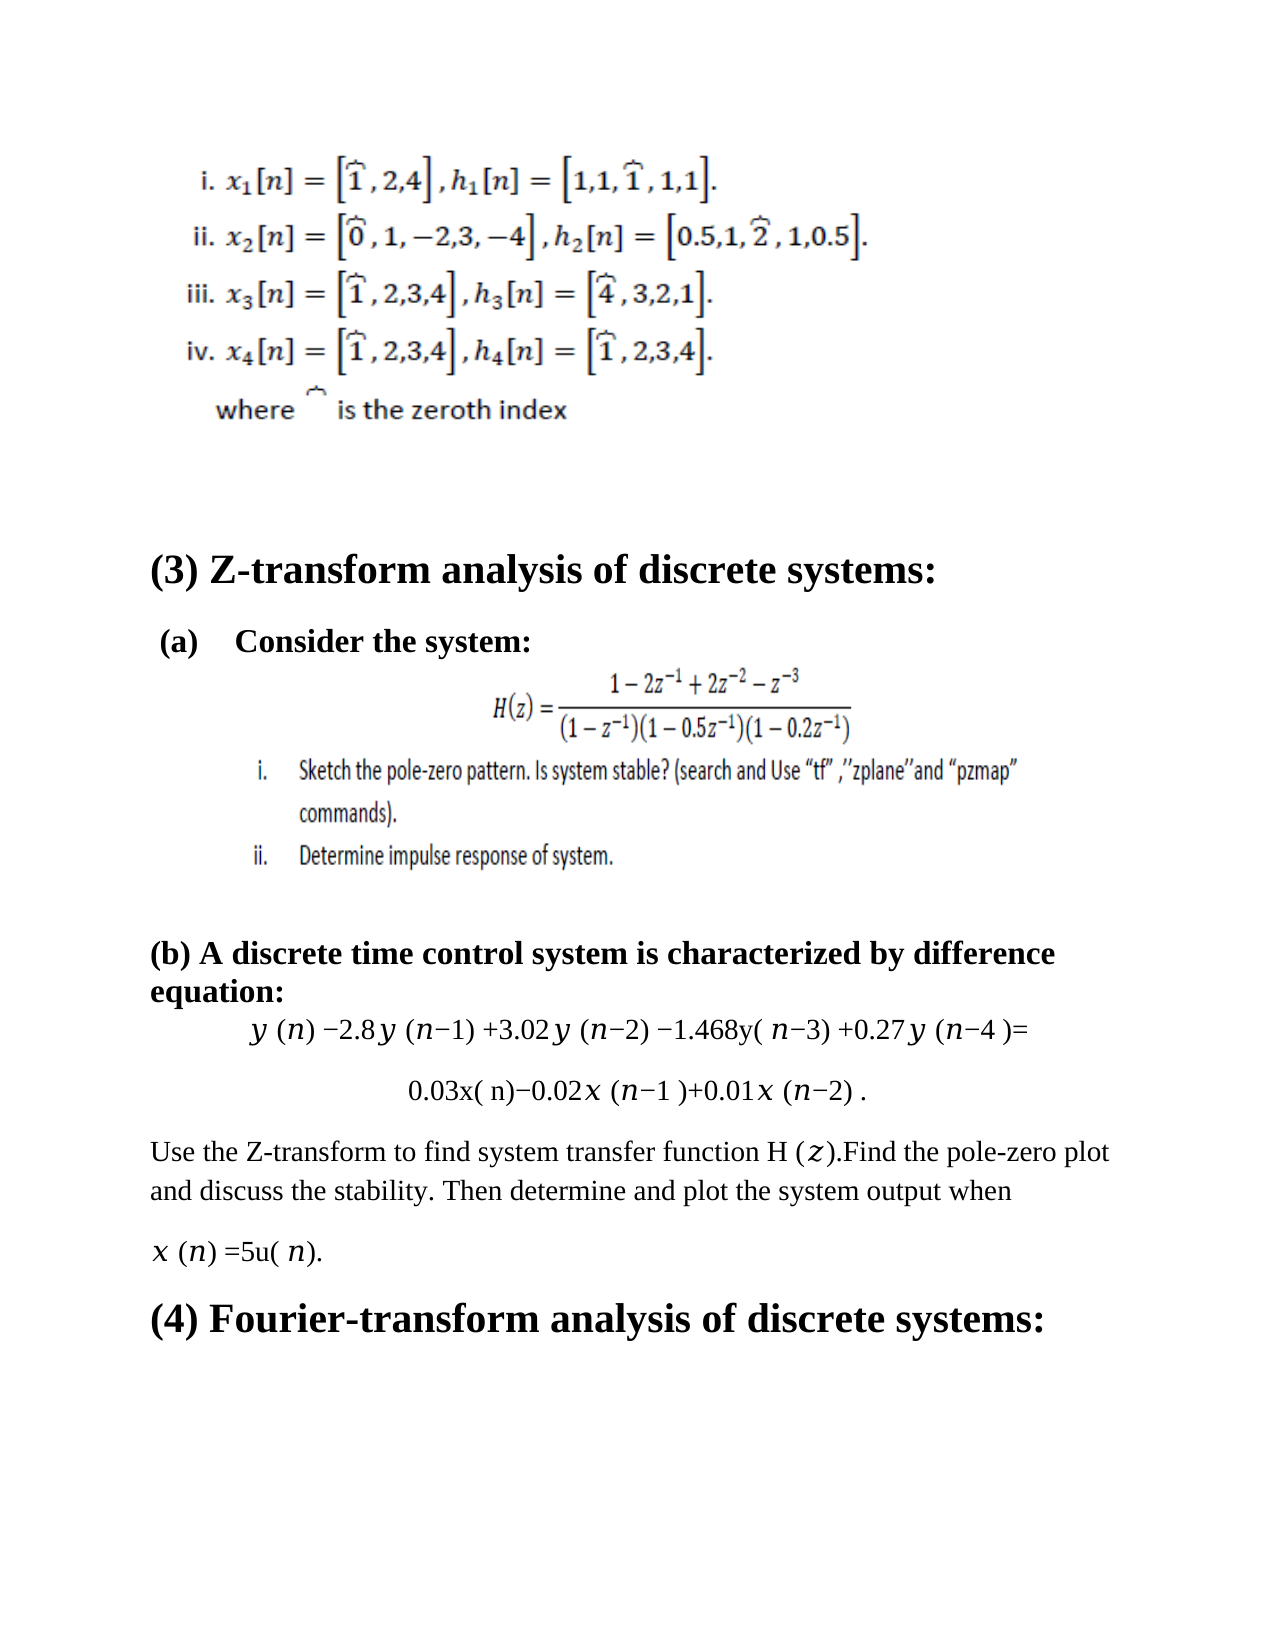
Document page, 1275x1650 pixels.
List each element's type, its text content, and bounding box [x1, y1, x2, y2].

text 𝑥 (𝑛) =5u( 𝑛). [150, 1232, 1125, 1267]
text (4) Fourier-transform analysis of discrete systems: [150, 1293, 1125, 1341]
text 0.03x( n)−0.02𝑥 (𝑛−1 )+0.01𝑥 (𝑛−2) . [150, 1071, 1125, 1107]
text 𝑦 (𝑛) −2.8𝑦 (𝑛−1) +3.02𝑦 (𝑛−2) −1.468y( 𝑛−3) +0.27𝑦 (𝑛−4 )= [150, 1010, 1125, 1045]
text Use the Z-transform to find system transfer function H (𝑧).Find the pole-zero plot and discuss the stability. Then determine and plot the system output when [150, 1133, 1125, 1206]
text (3) Z-transform analysis of discrete systems: [150, 545, 1125, 593]
text (b) A discrete time control system is characterized by difference equation: [150, 933, 1125, 1010]
list Consider the system: [159, 622, 1125, 660]
picture [150, 150, 1030, 463]
picture [234, 660, 1160, 934]
